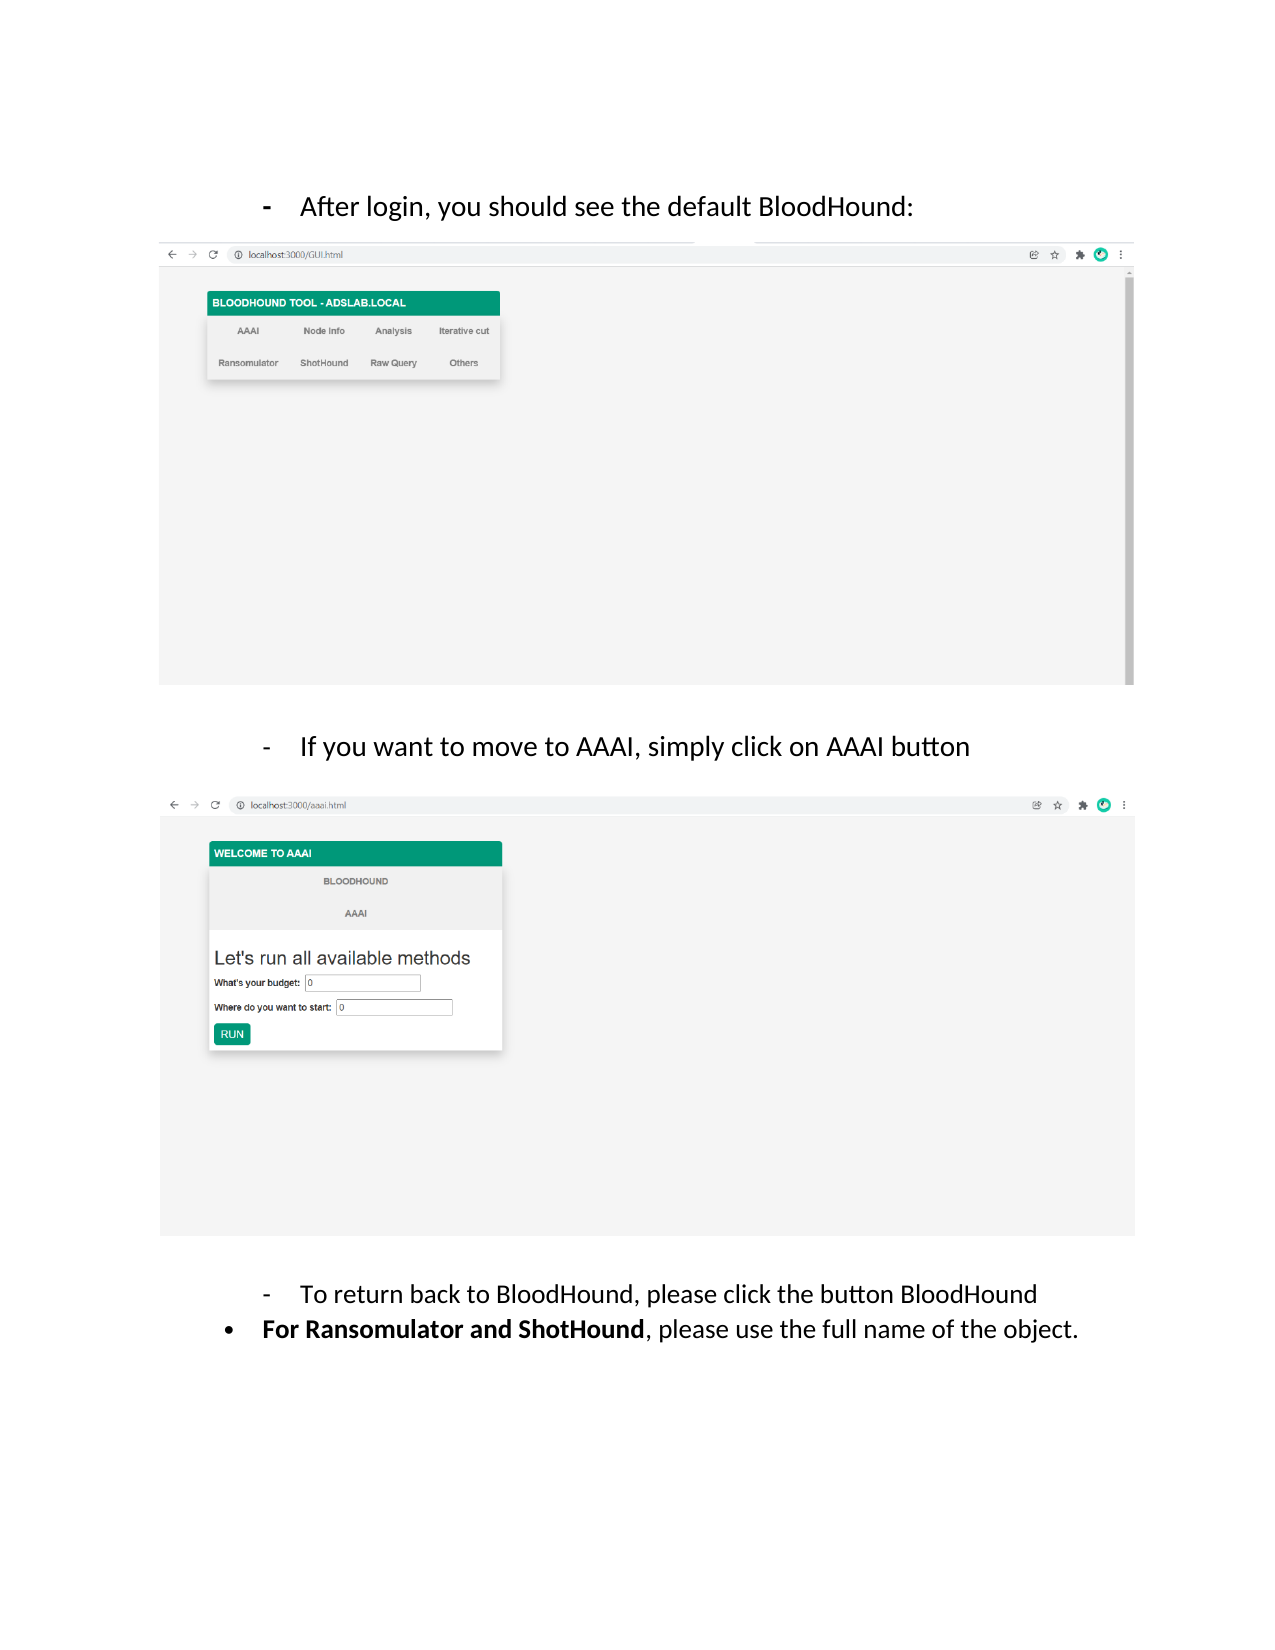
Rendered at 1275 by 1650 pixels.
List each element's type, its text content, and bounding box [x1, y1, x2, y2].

picture [160, 796, 1135, 1236]
list After login, you should see the default BloodHound: [262, 188, 1125, 224]
list To return back to BloodHound, please click the button BloodHound [262, 1277, 1125, 1310]
picture [158, 242, 1134, 685]
list If you want to move to AAAI, simply click on AAAI button [262, 728, 1125, 764]
list For Ransomulator and ShotHound, please use the full name of the object. [225, 1312, 1125, 1346]
